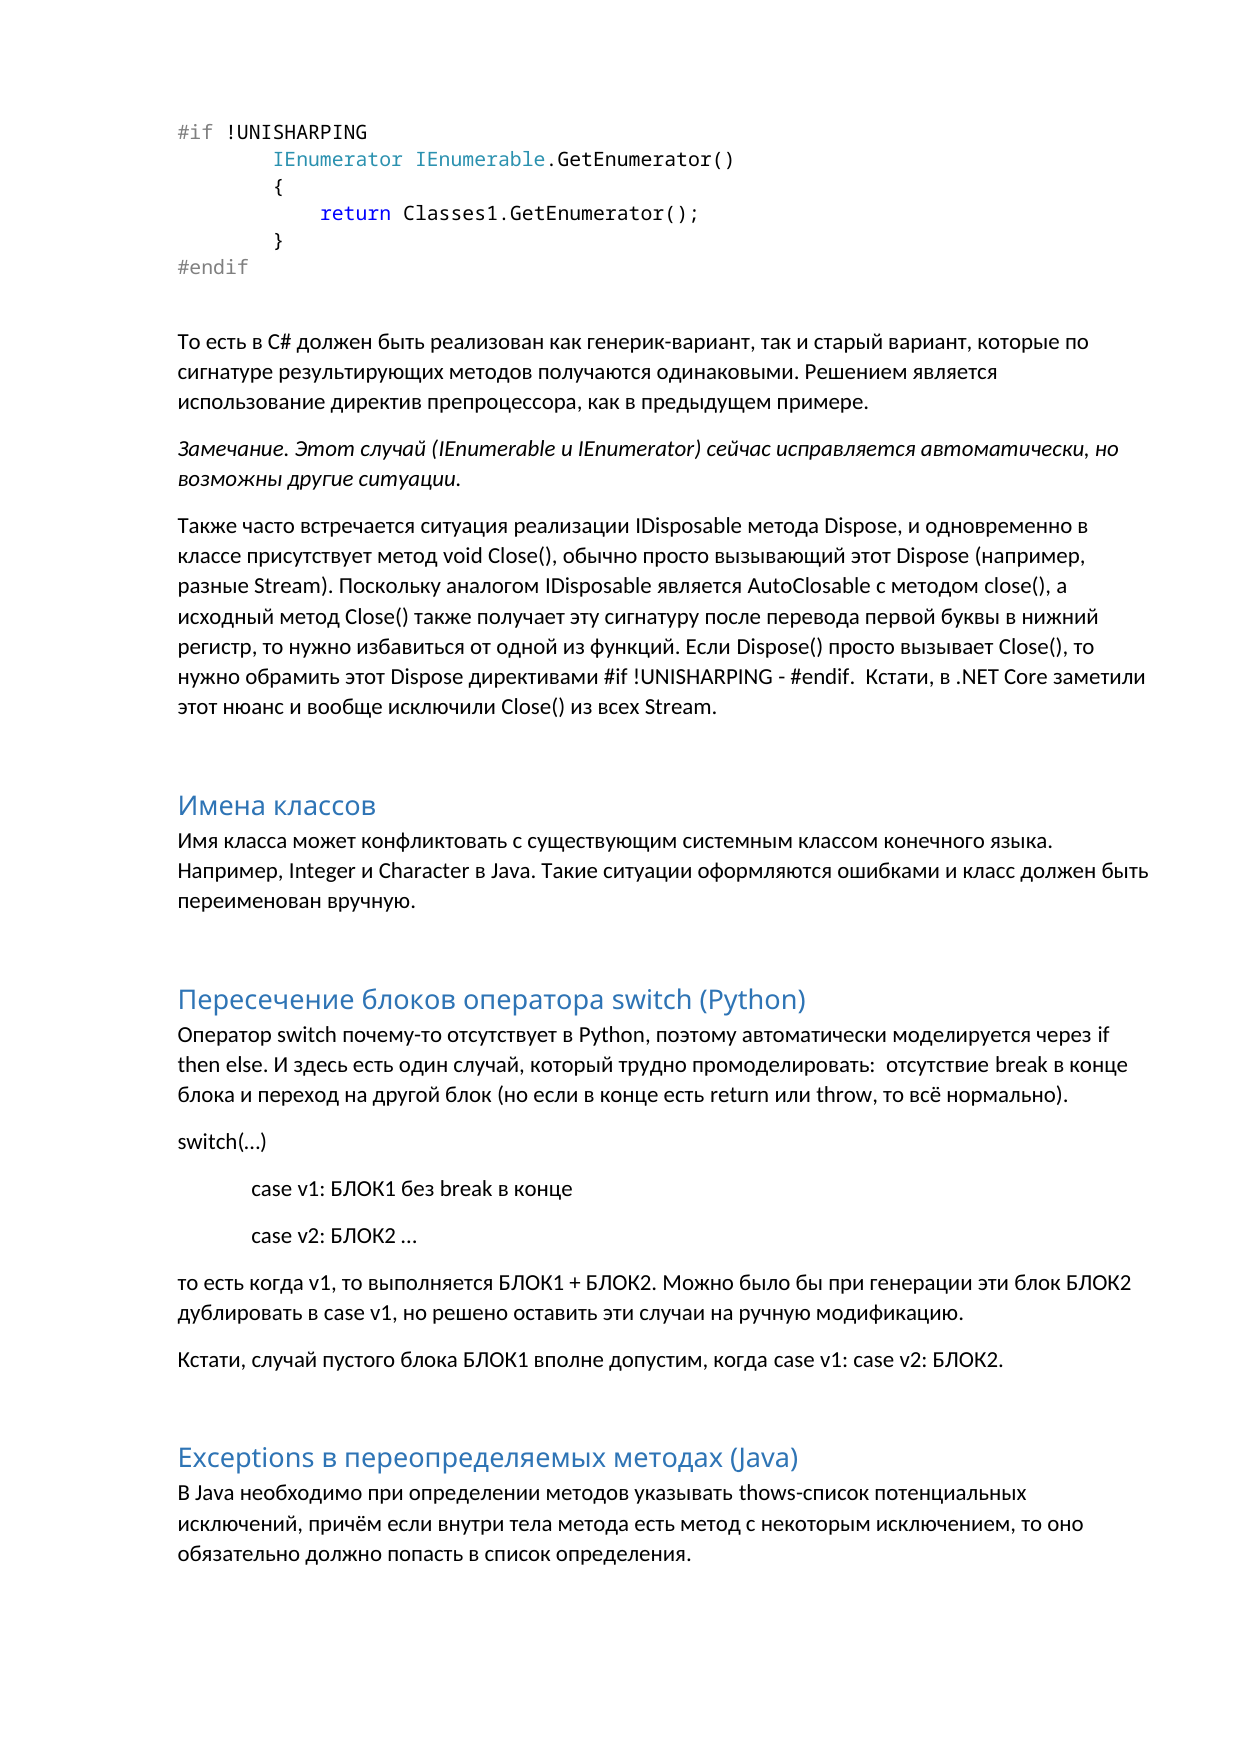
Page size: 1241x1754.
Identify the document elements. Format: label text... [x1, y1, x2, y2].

text case v1: БЛОК1 без break в конце [177, 1174, 1152, 1202]
subtitle Пересечение блоков оператора switch (Python) [177, 980, 1152, 1017]
text { [177, 172, 1152, 199]
subtitle Имена классов [177, 786, 1152, 823]
text В Java необходимо при определении методов указывать thows-список потенциальных исключений, причём если внутри тела метода есть метод с некоторым исключением, то оно обязательно должно попасть в список определения. [177, 1478, 1152, 1567]
text #if !UNISHARPING [177, 118, 1152, 145]
subtitle Exceptions в переопределяемых методах (Java) [177, 1439, 1152, 1476]
text Замечание. Этот случай (IEnumerable и IEnumerator) сейчас исправляется автоматически, но возможны другие ситуации. [177, 434, 1152, 492]
text case v2: БЛОК2 … [177, 1221, 1152, 1249]
text switch(…) [177, 1127, 1152, 1155]
text Имя класса может конфликтовать с существующим системным классом конечного языка. Например, Integer и Character в Java. Такие ситуации оформляются ошибками и класс должен быть переименован вручную. [177, 826, 1152, 914]
text return Classes1.GetEnumerator(); [177, 199, 1152, 226]
text Также часто встречается ситуация реализации IDisposable метода Dispose, и одновременно в классе присутствует метод void Close(), обычно просто вызывающий этот Dispose (например, разные Stream). Поскольку аналогом IDisposable является AutoСlosable с методом close(), а исходный метод Close() также получает эту сигнатуру после перевода первой буквы в нижний регистр, то нужно избавиться от одной из функций. Если Dispose() просто вызывает Close(), то нужно обрамить этот Dispose директивами #if !UNISHARPING - #endif. Кстати, в .NET Core заметили этот нюанс и вообще исключили Close() из всех Stream. [177, 511, 1152, 721]
text Оператор switch почему-то отсутствует в Python, поэтому автоматически моделируется через if then else. И здесь есть один случай, который трудно промоделировать: отсутствие break в конце блока и переход на другой блок (но если в конце есть return или throw, то всё нормально). [177, 1020, 1152, 1108]
text Кстати, случай пустого блока БЛОК1 вполне допустим, когда case v1: case v2: БЛОК2. [177, 1345, 1152, 1373]
text IEnumerator IEnumerable.GetEnumerator() [177, 145, 1152, 172]
text то есть когда v1, то выполняется БЛОК1 + БЛОК2. Можно было бы при генерации эти блок БЛОК2 дублировать в case v1, но решено оставить эти случаи на ручную модификацию. [177, 1268, 1152, 1326]
text } [177, 226, 1152, 253]
text #endif [177, 253, 1152, 280]
